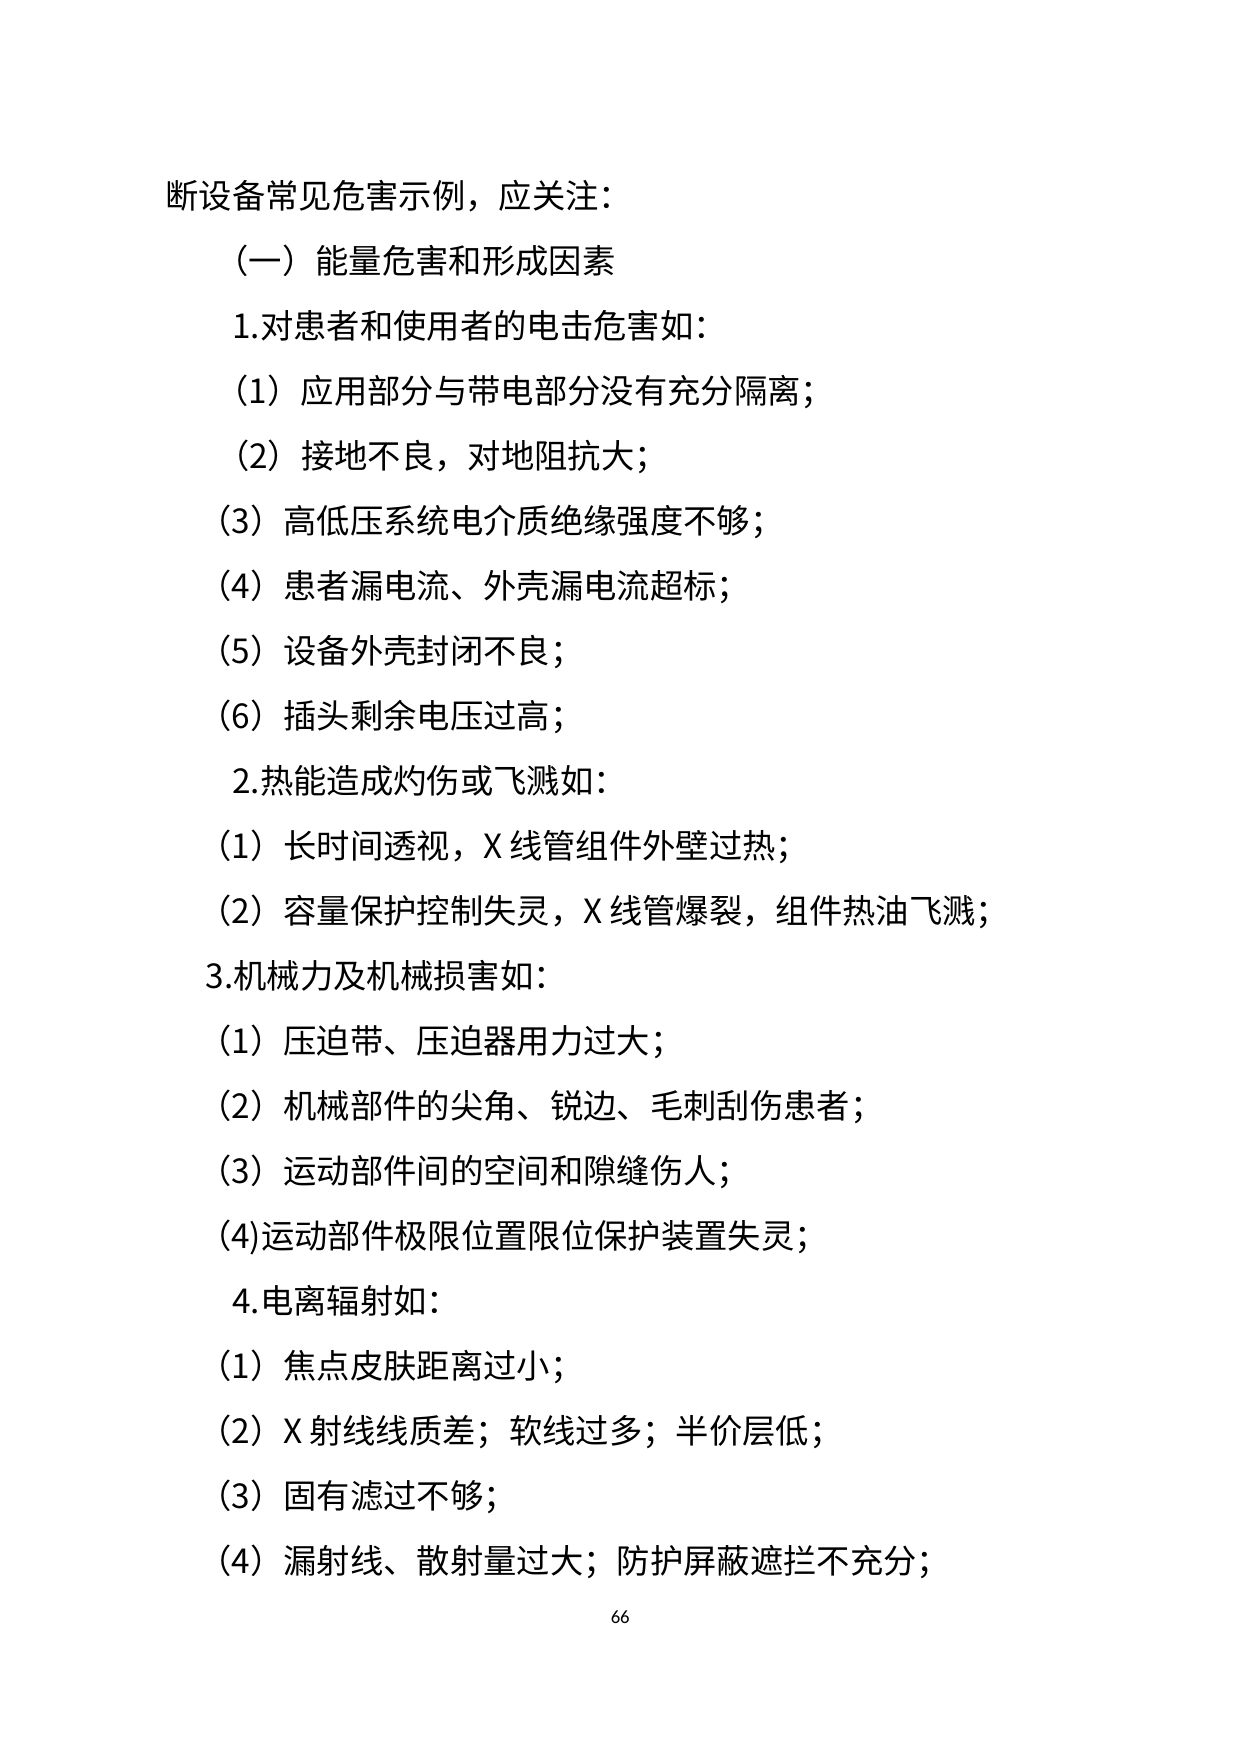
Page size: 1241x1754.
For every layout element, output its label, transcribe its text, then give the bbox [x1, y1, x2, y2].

text （1）焦点皮肤距离过小； [165, 1332, 1075, 1397]
text （2）机械部件的尖角、锐边、毛刺刮伤患者； [165, 1072, 1075, 1137]
text （2）X射线线质差；软线过多；半价层低； [165, 1397, 1075, 1462]
text 4.电离辐射如： [165, 1267, 1075, 1332]
text （3）高低压系统电介质绝缘强度不够； [165, 487, 1075, 552]
text （1）压迫带、压迫器用力过大； [165, 1007, 1075, 1072]
text （4）漏射线、散射量过大；防护屏蔽遮拦不充分； [165, 1527, 1075, 1592]
text （5）设备外壳封闭不良； [165, 617, 1075, 682]
text 1.对患者和使用者的电击危害如： [165, 292, 1075, 357]
text 2.热能造成灼伤或飞溅如： [165, 747, 1075, 812]
text （1）长时间透视，X线管组件外壁过热； [165, 812, 1075, 877]
text （2）容量保护控制失灵，X线管爆裂，组件热油飞溅； [165, 877, 1075, 942]
text （2）接地不良，对地阻抗大； [165, 422, 1075, 487]
text （3）运动部件间的空间和隙缝伤人； [165, 1137, 1075, 1202]
text 3.机械力及机械损害如： [165, 942, 1075, 1007]
text （6）插头剩余电压过高； [165, 682, 1075, 747]
text （一）能量危害和形成因素 [165, 227, 1075, 292]
text （4）患者漏电流、外壳漏电流超标； [165, 552, 1075, 617]
text （4)运动部件极限位置限位保护装置失灵； [165, 1202, 1075, 1267]
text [165, 162, 1075, 227]
text （1）应用部分与带电部分没有充分隔离； [165, 357, 1075, 422]
text （3）固有滤过不够； [165, 1462, 1075, 1527]
